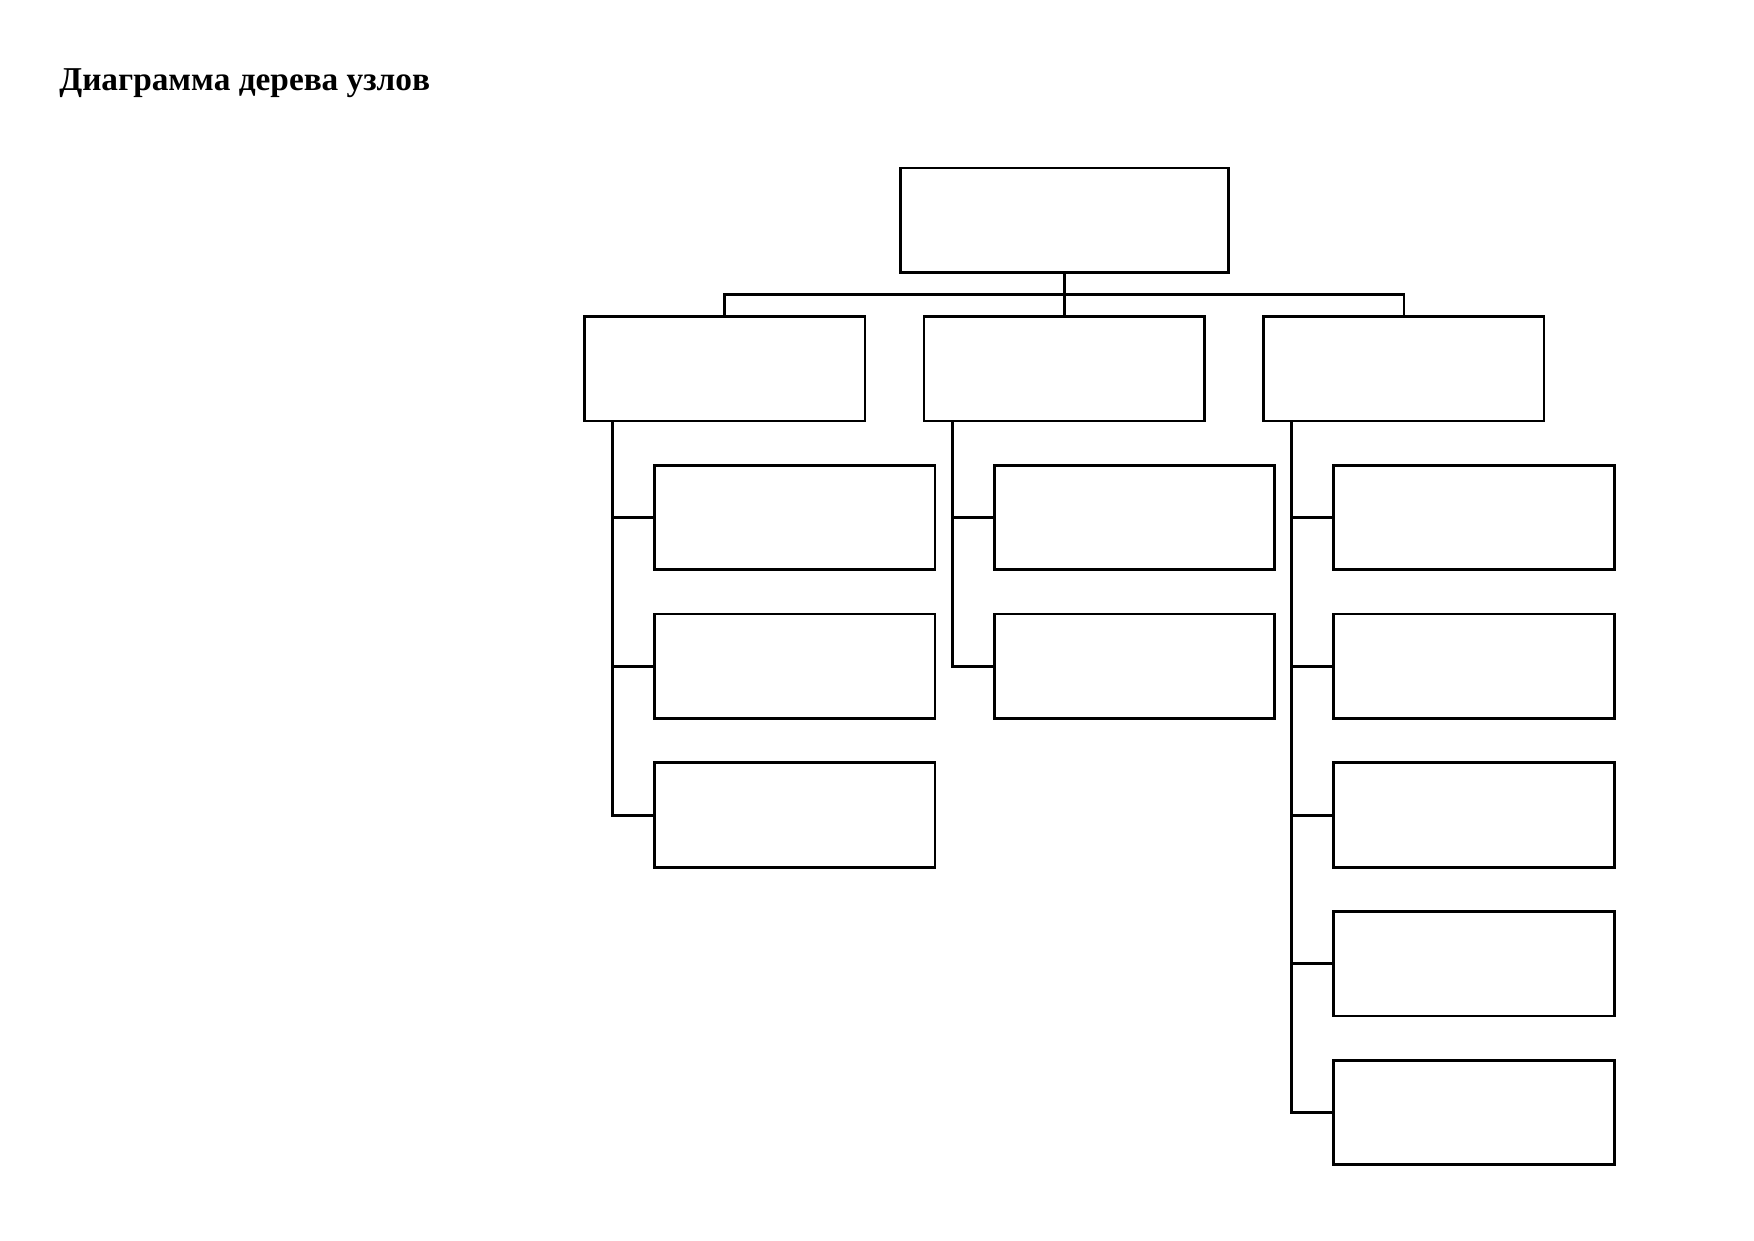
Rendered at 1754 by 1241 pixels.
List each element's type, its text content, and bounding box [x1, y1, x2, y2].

subtitle Диаграмма дерева узлов [59, 59, 1695, 97]
